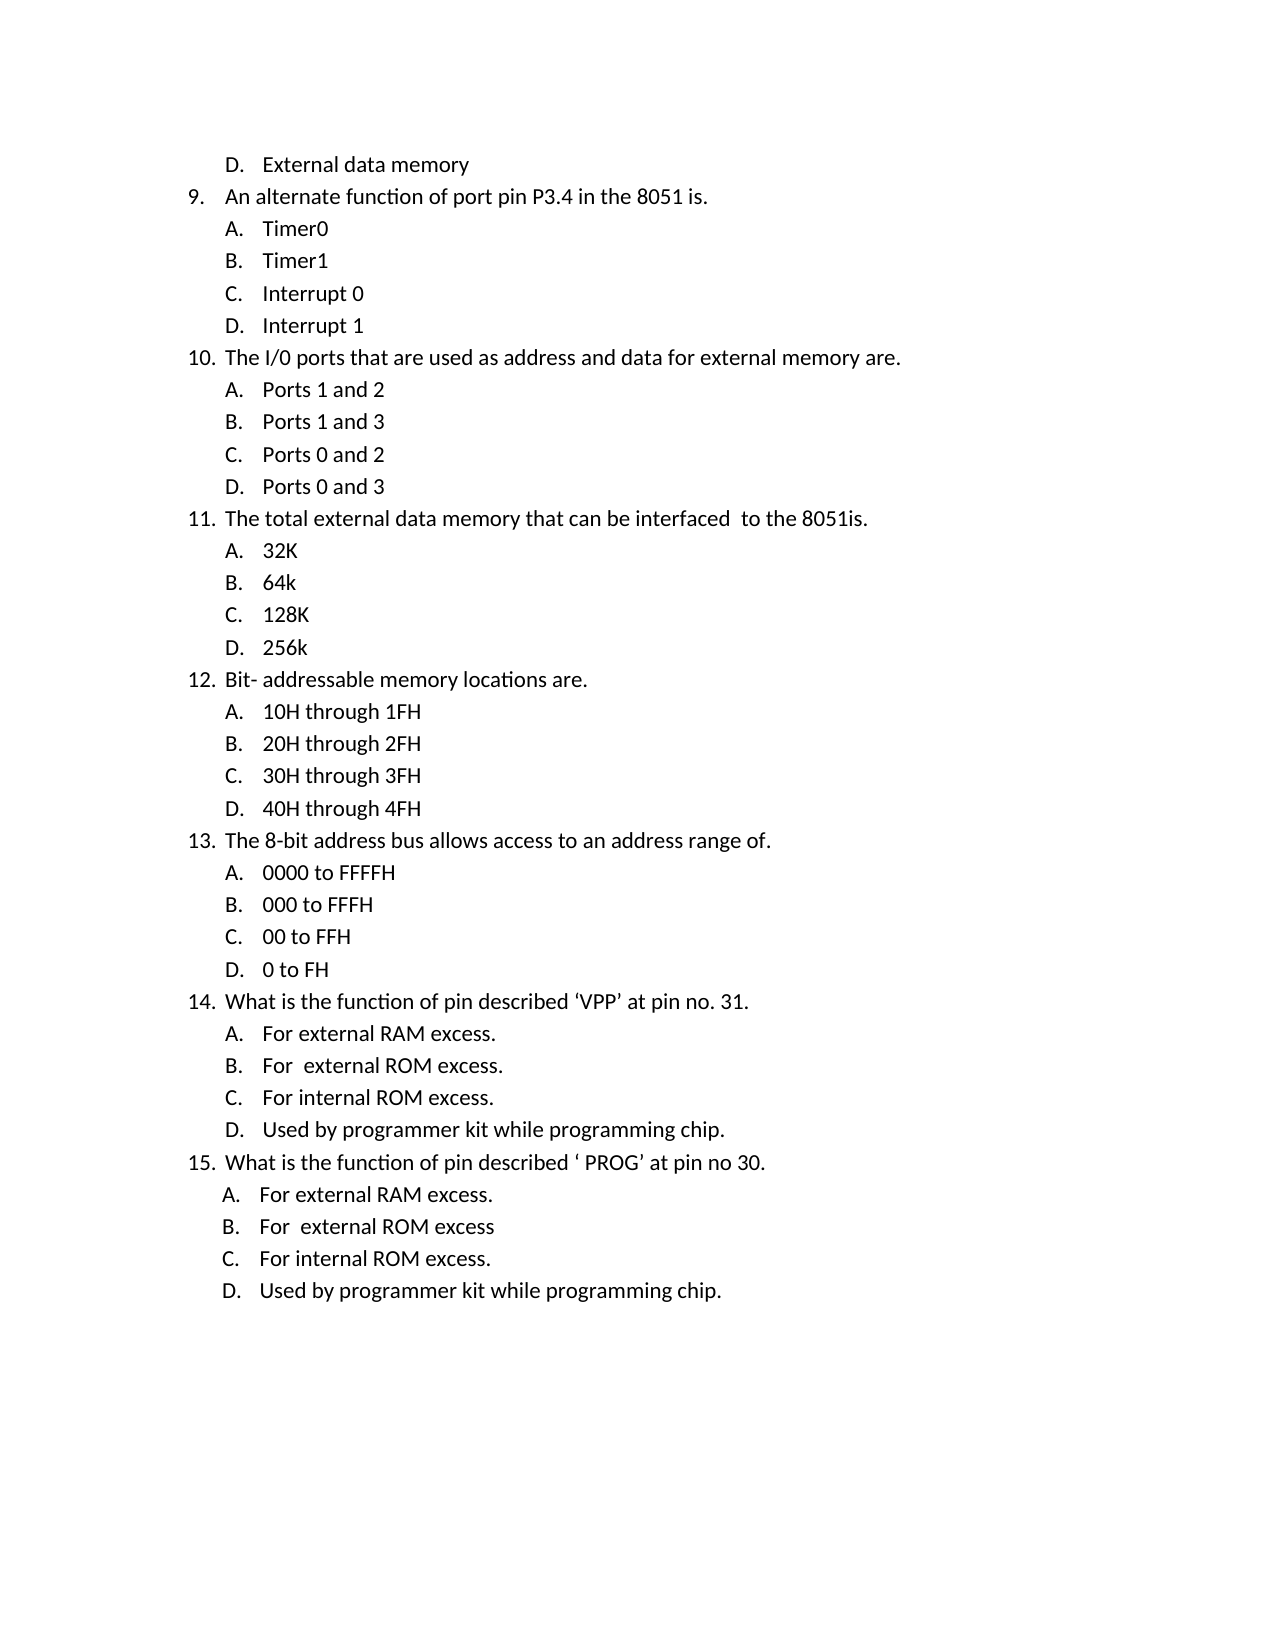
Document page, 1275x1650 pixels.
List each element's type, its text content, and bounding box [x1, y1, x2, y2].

list 256k [225, 633, 1125, 661]
list External data memory [225, 150, 1125, 178]
list Interrupt 0 [225, 279, 1125, 307]
list For external ROM excess. [225, 1051, 1125, 1079]
list 30H through 3FH [225, 762, 1125, 789]
list The I/0 ports that are used as address and data for external memory are. [187, 343, 1125, 371]
list Timer0 [225, 214, 1125, 242]
list The 8-bit address bus allows access to an address range of. [187, 826, 1125, 854]
list For external RAM excess. [225, 1019, 1125, 1047]
list 128K [225, 601, 1125, 629]
list Used by programmer kit while programming chip. [222, 1277, 1125, 1304]
list Ports 0 and 3 [225, 472, 1125, 500]
list 0 to FH [225, 955, 1125, 983]
list Used by programmer kit while programming chip. [225, 1116, 1125, 1144]
list What is the function of pin described ‘VPP’ at pin no. 31. [187, 987, 1125, 1015]
list 0000 to FFFFH [225, 858, 1125, 886]
list 000 to FFFH [225, 890, 1125, 918]
list Interrupt 1 [225, 311, 1125, 339]
list For external ROM excess [222, 1212, 1125, 1240]
list Timer1 [225, 247, 1125, 274]
list The total external data memory that can be interfaced to the 8051is. [187, 504, 1125, 532]
list For external RAM excess. [222, 1180, 1125, 1208]
list For internal ROM excess. [222, 1244, 1125, 1272]
list An alternate function of port pin P3.4 in the 8051 is. [187, 182, 1125, 210]
list 40H through 4FH [225, 794, 1125, 822]
list 00 to FFH [225, 922, 1125, 951]
list Ports 1 and 2 [225, 375, 1125, 403]
list What is the function of pin described ‘ PROG’ at pin no 30. [187, 1148, 1125, 1176]
list 32K [225, 536, 1125, 564]
list 64k [225, 568, 1125, 596]
list 20H through 2FH [225, 729, 1125, 757]
list Ports 1 and 3 [225, 407, 1125, 436]
list Ports 0 and 2 [225, 440, 1125, 468]
list 10H through 1FH [225, 697, 1125, 725]
list For internal ROM excess. [225, 1083, 1125, 1111]
list Bit- addressable memory locations are. [187, 665, 1125, 693]
